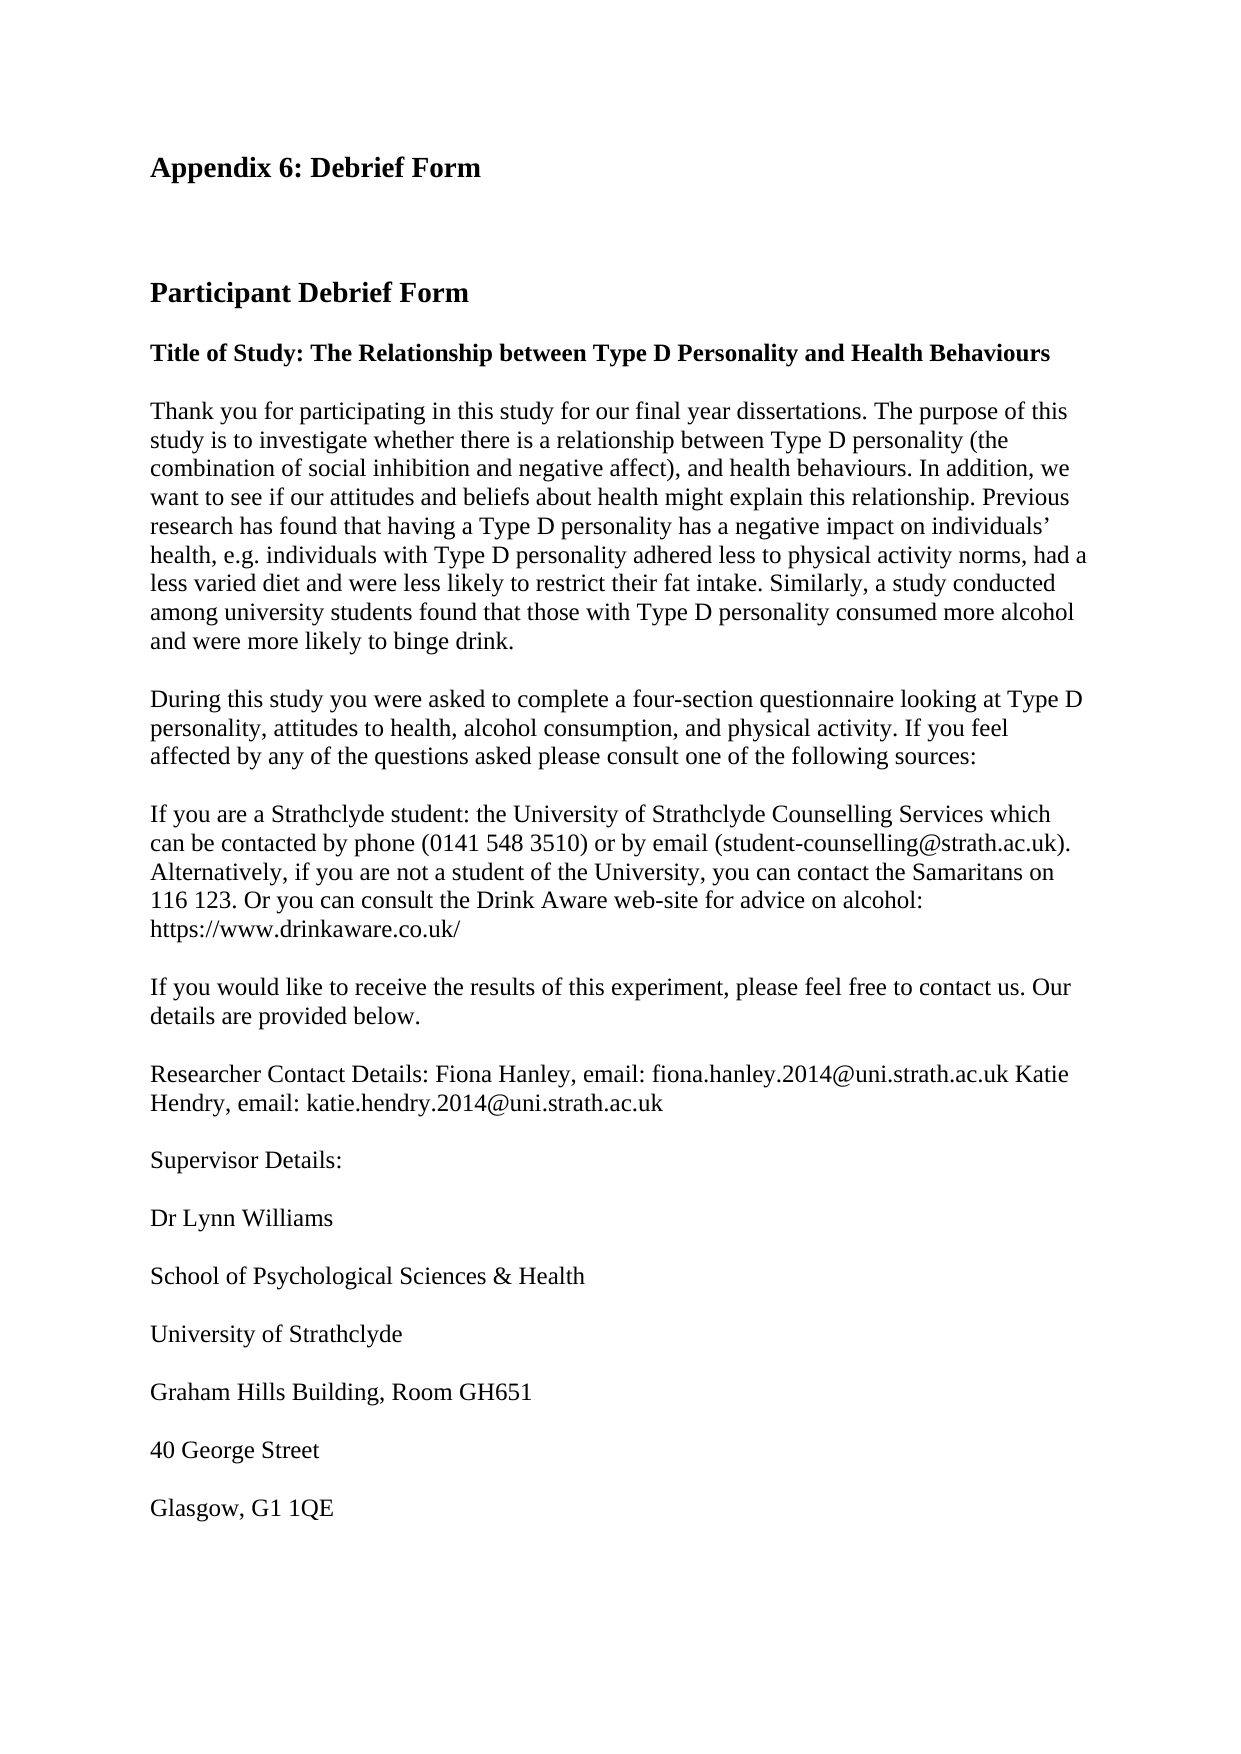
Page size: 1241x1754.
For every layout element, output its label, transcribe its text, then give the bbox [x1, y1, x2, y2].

text 40 George Street [150, 1435, 1090, 1464]
text During this study you were asked to complete a four-section questionnaire looking at Type D personality, attitudes to health, alcohol consumption, and physical activity. If you feel affected by any of the questions asked please consult one of the following sources: [150, 684, 1090, 770]
text If you would like to receive the results of this experiment, please feel free to contact us. Our details are provided below. [150, 972, 1090, 1030]
text University of Strathclyde [150, 1319, 1090, 1348]
text School of Psychological Sciences & Health [150, 1261, 1090, 1290]
text Glasgow, G1 1QE [150, 1493, 1090, 1522]
text Title of Study: The Relationship between Type D Personality and Health Behaviours [150, 338, 1090, 367]
text Participant Debrief Form [150, 275, 1090, 309]
text Dr Lynn Williams [150, 1203, 1090, 1232]
text Supervisor Details: [150, 1146, 1090, 1174]
text Appendix 6: Debrief Form [150, 150, 1090, 183]
text Graham Hills Building, Room GH651 [150, 1377, 1090, 1406]
text Researcher Contact Details: Fiona Hanley, email: fiona.hanley.2014@uni.strath.ac.uk Katie Hendry, email: katie.hendry.2014@uni.strath.ac.uk [150, 1059, 1090, 1116]
text Thank you for participating in this study for our final year dissertations. The purpose of this study is to investigate whether there is a relationship between Type D personality (the combination of social inhibition and negative affect), and health behaviours. In addition, we want to see if our attitudes and beliefs about health might explain this relationship. Previous research has found that having a Type D personality has a negative impact on individuals’ health, e.g. individuals with Type D personality adhered less to physical activity norms, had a less varied diet and were less likely to restrict their fat intake. Similarly, a study conducted among university students found that those with Type D personality consumed more alcohol and were more likely to binge drink. [150, 396, 1090, 655]
text If you are a Strathclyde student: the University of Strathclyde Counselling Services which can be contacted by phone (0141 548 3510) or by email (student-counselling@strath.ac.uk). Alternatively, if you are not a student of the University, you can contact the Samaritans on 116 123. Or you can consult the Drink Aware web-site for advice on alcohol: https://www.drinkaware.co.uk/ [150, 799, 1090, 943]
